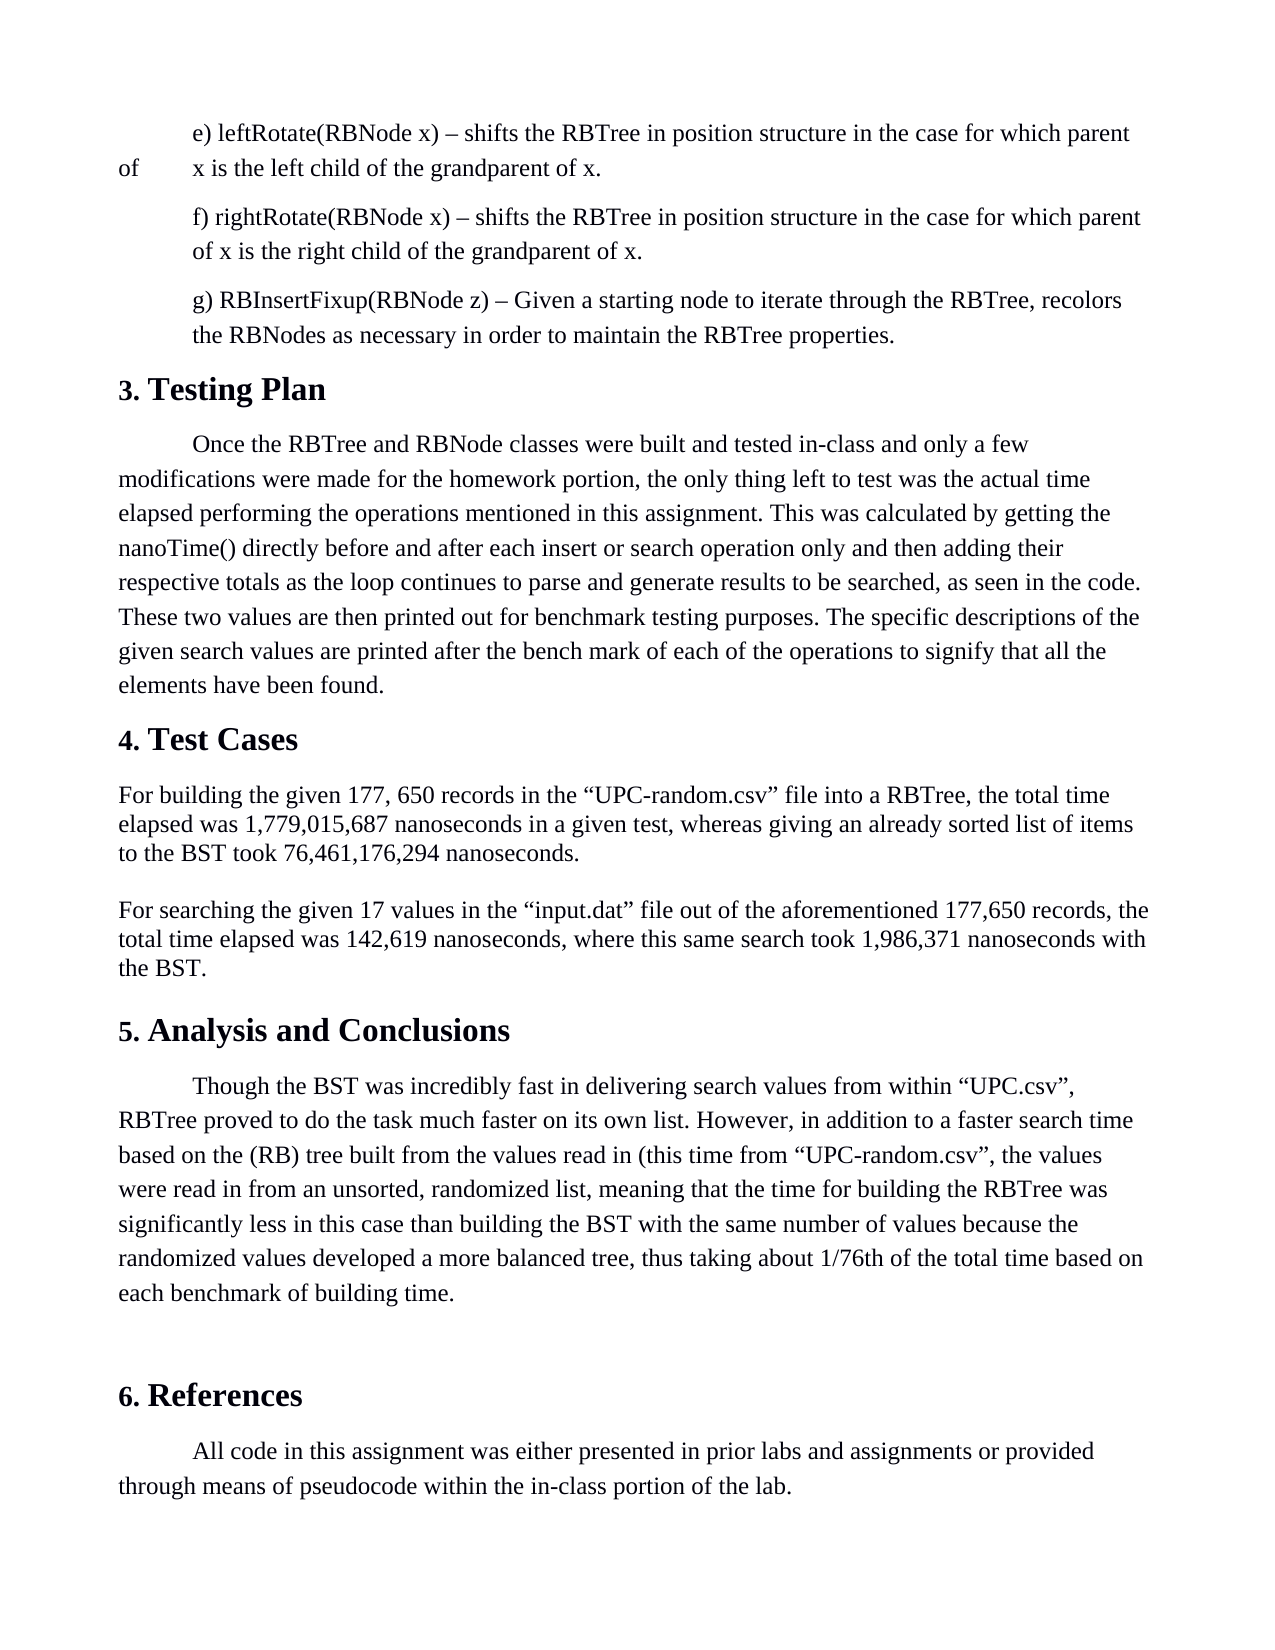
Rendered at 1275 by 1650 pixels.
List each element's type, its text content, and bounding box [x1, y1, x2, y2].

text For building the given 177, 650 records in the “UPC-random.csv” file into a RBTree, the total time elapsed was 1,779,015,687 nanoseconds in a given test, whereas giving an already sorted list of items to the BST took 76,461,176,294 nanoseconds. [118, 780, 1157, 866]
text For searching the given 17 values in the “input.dat” file out of the aforementioned 177,650 records, the total time elapsed was 142,619 nanoseconds, where this same search took 1,986,371 nanoseconds with the BST. [118, 895, 1157, 981]
text 3. Testing Plan [118, 369, 1157, 407]
text 6. References [118, 1376, 1157, 1414]
text 5. Analysis and Conclusions [118, 1010, 1157, 1048]
text All code in this assignment was either presented in prior labs and assignments or provided through means of pseudocode within the in-class portion of the lab. [118, 1436, 1157, 1499]
text 4. Test Cases [118, 720, 1157, 758]
text g) RBInsertFixup(RBNode z) – Given a starting node to iterate through the RBTree, recolors the RBNodes as necessary in order to maintain the RBTree properties. [118, 285, 1157, 348]
text f) rightRotate(RBNode x) – shifts the RBTree in position structure in the case for which parent of x is the right child of the grandparent of x. [118, 202, 1157, 265]
text Though the BST was incredibly fast in delivering search values from within “UPC.csv”, RBTree proved to do the task much faster on its own list. However, in addition to a faster search time based on the (RB) tree built from the values read in (this time from “UPC-random.csv”, the values were read in from an unsorted, randomized list, meaning that the time for building the RBTree was significantly less in this case than building the BST with the same number of values because the randomized values developed a more balanced tree, thus taking about 1/76th of the total time based on each benchmark of building time. [118, 1071, 1157, 1306]
text e) leftRotate(RBNode x) – shifts the RBTree in position structure in the case for which parent of x is the left child of the grandparent of x. [118, 118, 1157, 181]
text Once the RBTree and RBNode classes were built and tested in-class and only a few modifications were made for the homework portion, the only thing left to test was the actual time elapsed performing the operations mentioned in this assignment. This was calculated by getting the nanoTime() directly before and after each insert or search operation only and then adding their respective totals as the loop continues to parse and generate results to be searched, as seen in the code. These two values are then printed out for benchmark testing purposes. The specific descriptions of the given search values are printed after the bench mark of each of the operations to signify that all the elements have been found. [118, 429, 1157, 699]
